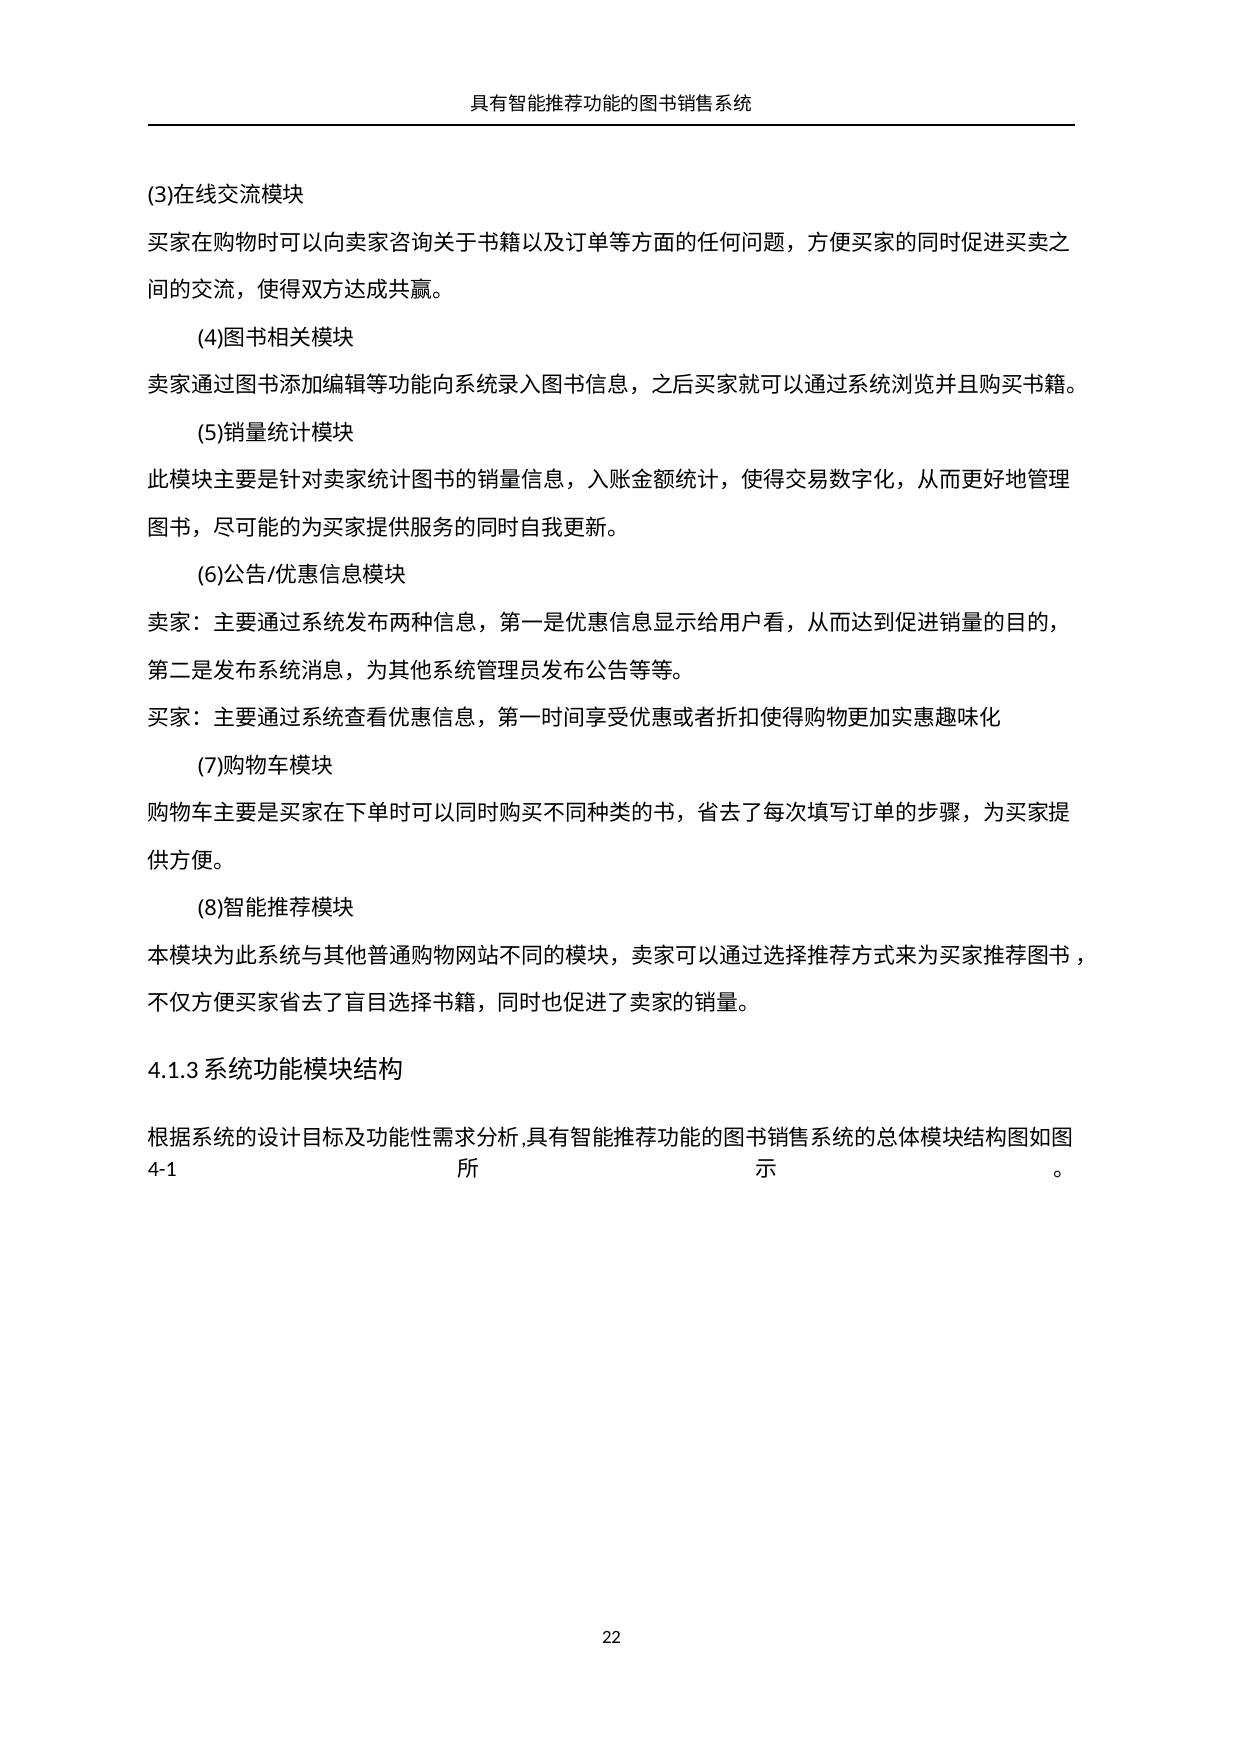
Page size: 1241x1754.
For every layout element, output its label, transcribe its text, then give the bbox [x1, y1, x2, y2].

list 购物车模块 [148, 748, 1075, 779]
list 买家：主要通过系统查看优惠信息，第一时间享受优惠或者折扣使得购物更加实惠趣味化 [148, 700, 1075, 732]
list 图书相关模块 [148, 320, 1075, 352]
list 购物车主要是买家在下单时可以同时购买不同种类的书，省去了每次填写订单的步骤，为买家提供方便。 [148, 795, 1075, 874]
list 公告/优惠信息模块 [148, 557, 1075, 589]
list 此模块主要是针对卖家统计图书的销量信息，入账金额统计，使得交易数字化，从而更好地管理图书，尽可能的为买家提供服务的同时自我更新。 [148, 462, 1075, 542]
list 买家在购物时可以向卖家咨询关于书籍以及订单等方面的任何问题，方便买家的同时促进买卖之间的交流，使得双方达成共赢。 [148, 225, 1075, 304]
subtitle 4.1.3系统功能模块结构 [148, 1049, 1075, 1085]
list 销量统计模块 [148, 415, 1075, 447]
list 本模块为此系统与其他普通购物网站不同的模块，卖家可以通过选择推荐方式来为买家推荐图书，不仅方便买家省去了盲目选择书籍，同时也促进了卖家的销量。 [148, 938, 1075, 1017]
list 卖家：主要通过系统发布两种信息，第一是优惠信息显示给用户看，从而达到促进销量的目的，第二是发布系统消息，为其他系统管理员发布公告等等。 [148, 605, 1075, 684]
list 在线交流模块 [148, 177, 1075, 209]
list 智能推荐模块 [148, 890, 1075, 922]
list 卖家通过图书添加编辑等功能向系统录入图书信息，之后买家就可以通过系统浏览并且购买书籍。 [148, 367, 1075, 399]
text 根据系统的设计目标及功能性需求分析,具有智能推荐功能的图书销售系统的总体模块结构图如图4-1所示。 [148, 1120, 1075, 1183]
